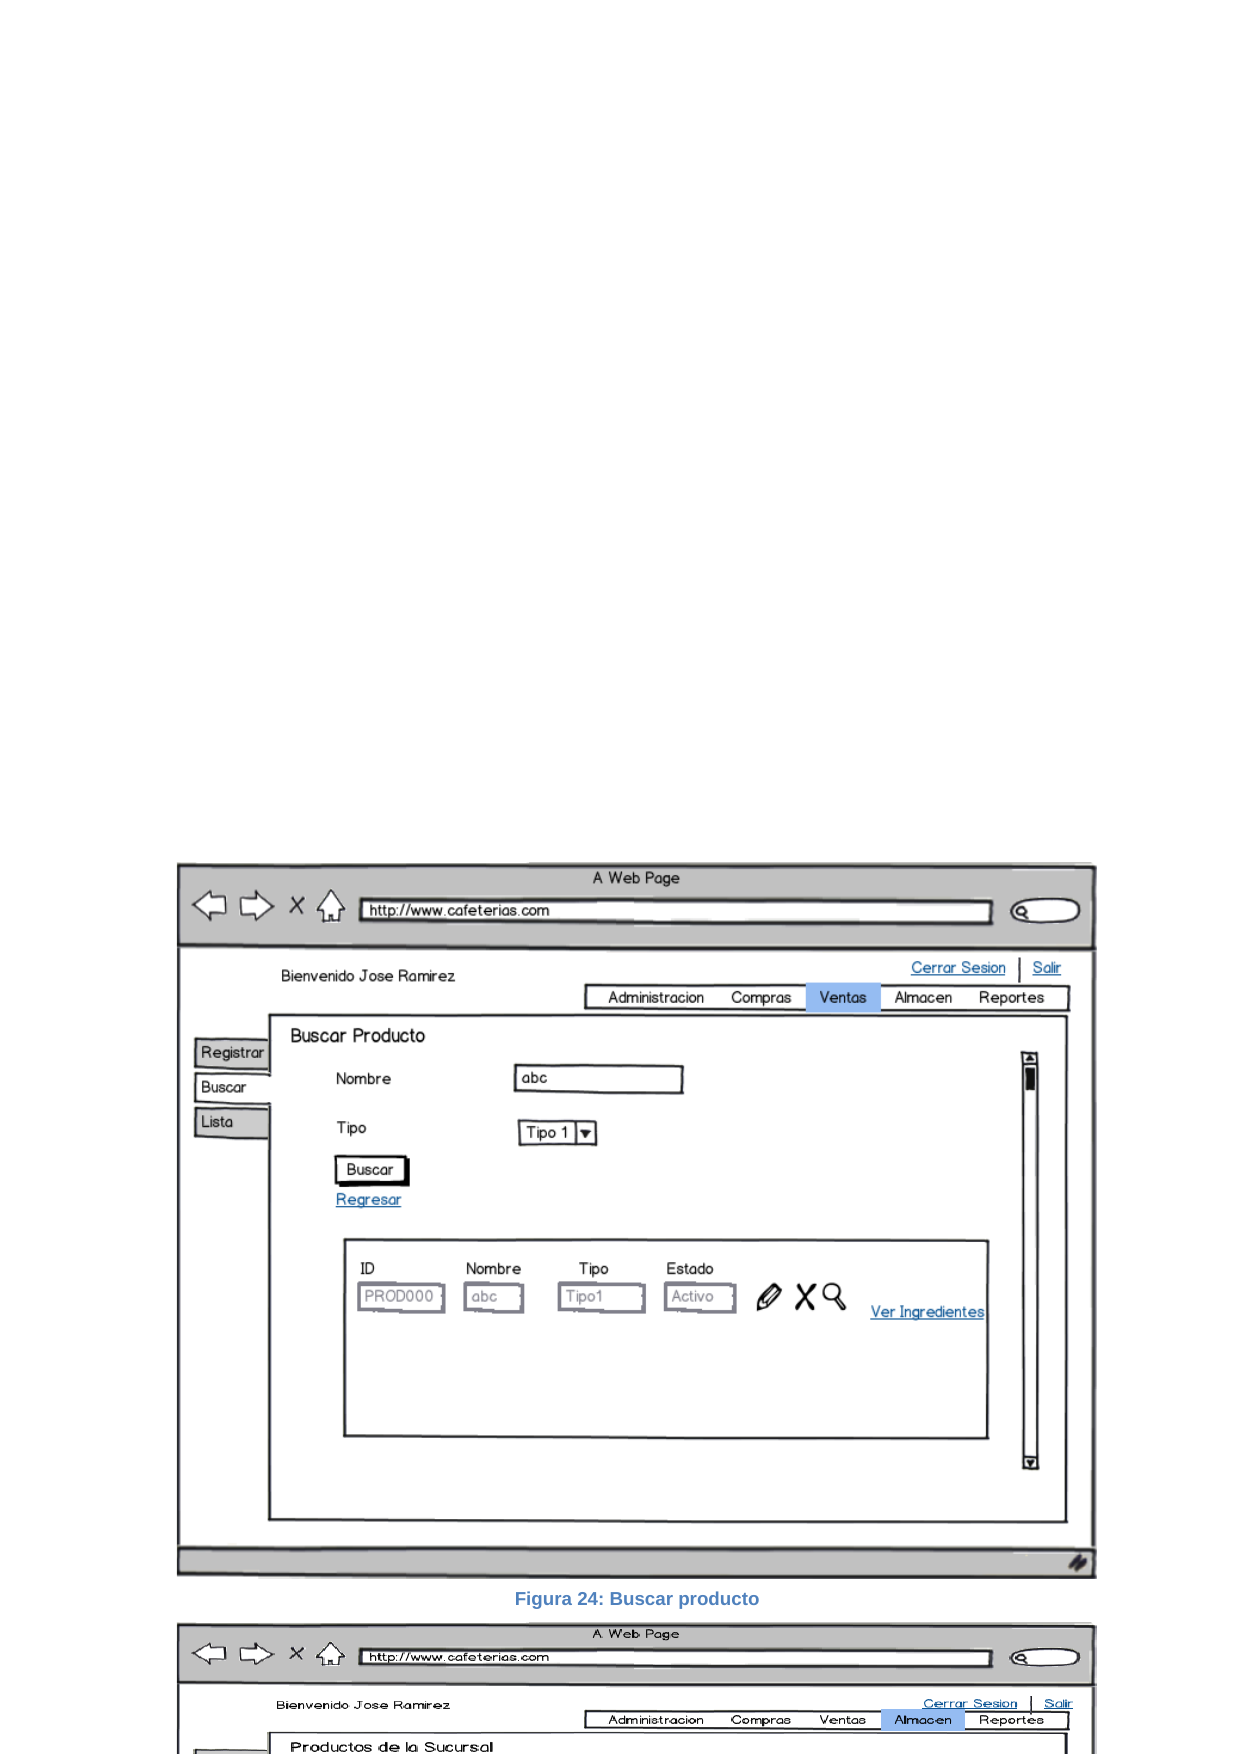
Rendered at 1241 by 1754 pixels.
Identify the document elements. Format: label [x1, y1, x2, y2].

picture [176, 1622, 1097, 1754]
picture [176, 862, 1097, 1579]
